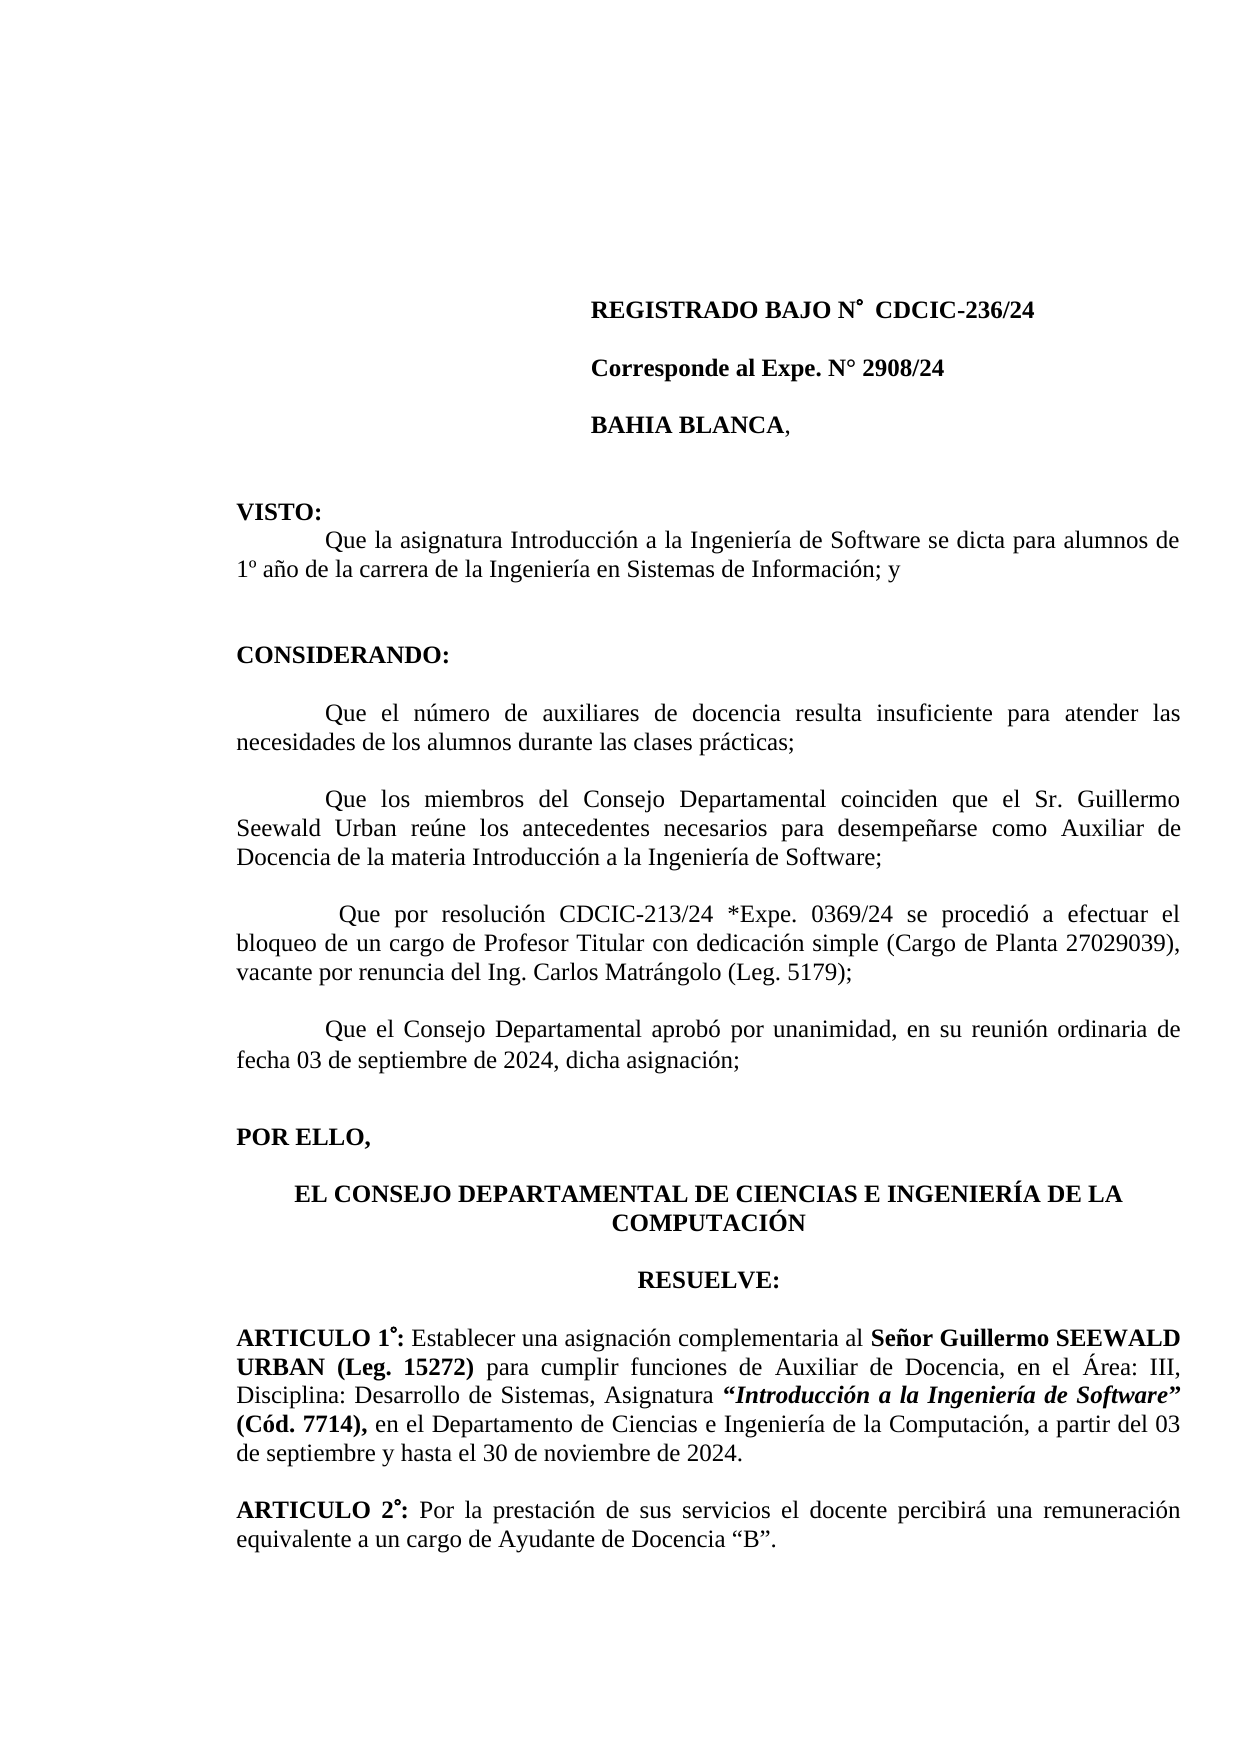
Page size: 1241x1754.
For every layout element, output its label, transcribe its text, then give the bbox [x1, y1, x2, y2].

text Corresponde al Expe. N° 2908/24 [236, 353, 1181, 382]
text BAHIA BLANCA, [236, 410, 1181, 439]
text Que por resolución CDCIC-213/24 *Expe. 0369/24 se procedió a efectuar el bloqueo de un cargo de Profesor Titular con dedicación simple (Cargo de Planta 27029039), vacante por renuncia del Ing. Carlos Matrángolo (Leg. 5179); [236, 899, 1181, 985]
text Que la asignatura Introducción a la Ingeniería de Software se dicta para alumnos de 1º año de la carrera de la Ingeniería en Sistemas de Información; y [236, 525, 1181, 583]
text ARTICULO 2: Por la prestación de sus servicios el docente percibirá una remuneración equivalente a un cargo de Ayudante de Docencia “B”. [236, 1495, 1181, 1553]
text Que el número de auxiliares de docencia resulta insuficiente para atender las necesidades de los alumnos durante las clases prácticas; [236, 698, 1181, 755]
text ARTICULO 1: Establecer una asignación complementaria al Señor Guillermo SEEWALD URBAN (Leg. 15272) para cumplir funciones de Auxiliar de Docencia, en el Área: III, Disciplina: Desarrollo de Sistemas, Asignatura “Introducción a la Ingeniería de Software” (Cód. 7714), en el Departamento de Ciencias e Ingeniería de la Computación, a partir del 03 de septiembre y hasta el 30 de noviembre de 2024. [236, 1323, 1181, 1467]
text EL CONSEJO DEPARTAMENTAL DE CIENCIAS E INGENIERÍA DE LA COMPUTACIÓN [236, 1179, 1181, 1237]
text Que el Consejo Departamental aprobó por unanimidad, en su reunión ordinaria de fecha 03 de septiembre de 2024, dicha asignación; [236, 1014, 1181, 1074]
text POR ELLO, [236, 1122, 1181, 1150]
text VISTO: [236, 497, 1181, 525]
text Que los miembros del Consejo Departamental coinciden que el Sr. Guillermo Seewald Urban reúne los antecedentes necesarios para desempeñarse como Auxiliar de Docencia de la materia Introducción a la Ingeniería de Software; [236, 784, 1181, 870]
subtitle REGISTRADO BAJO N CDCIC-236/24 [236, 295, 1181, 324]
text CONSIDERANDO: [236, 640, 1181, 669]
text RESUELVE: [236, 1265, 1181, 1294]
